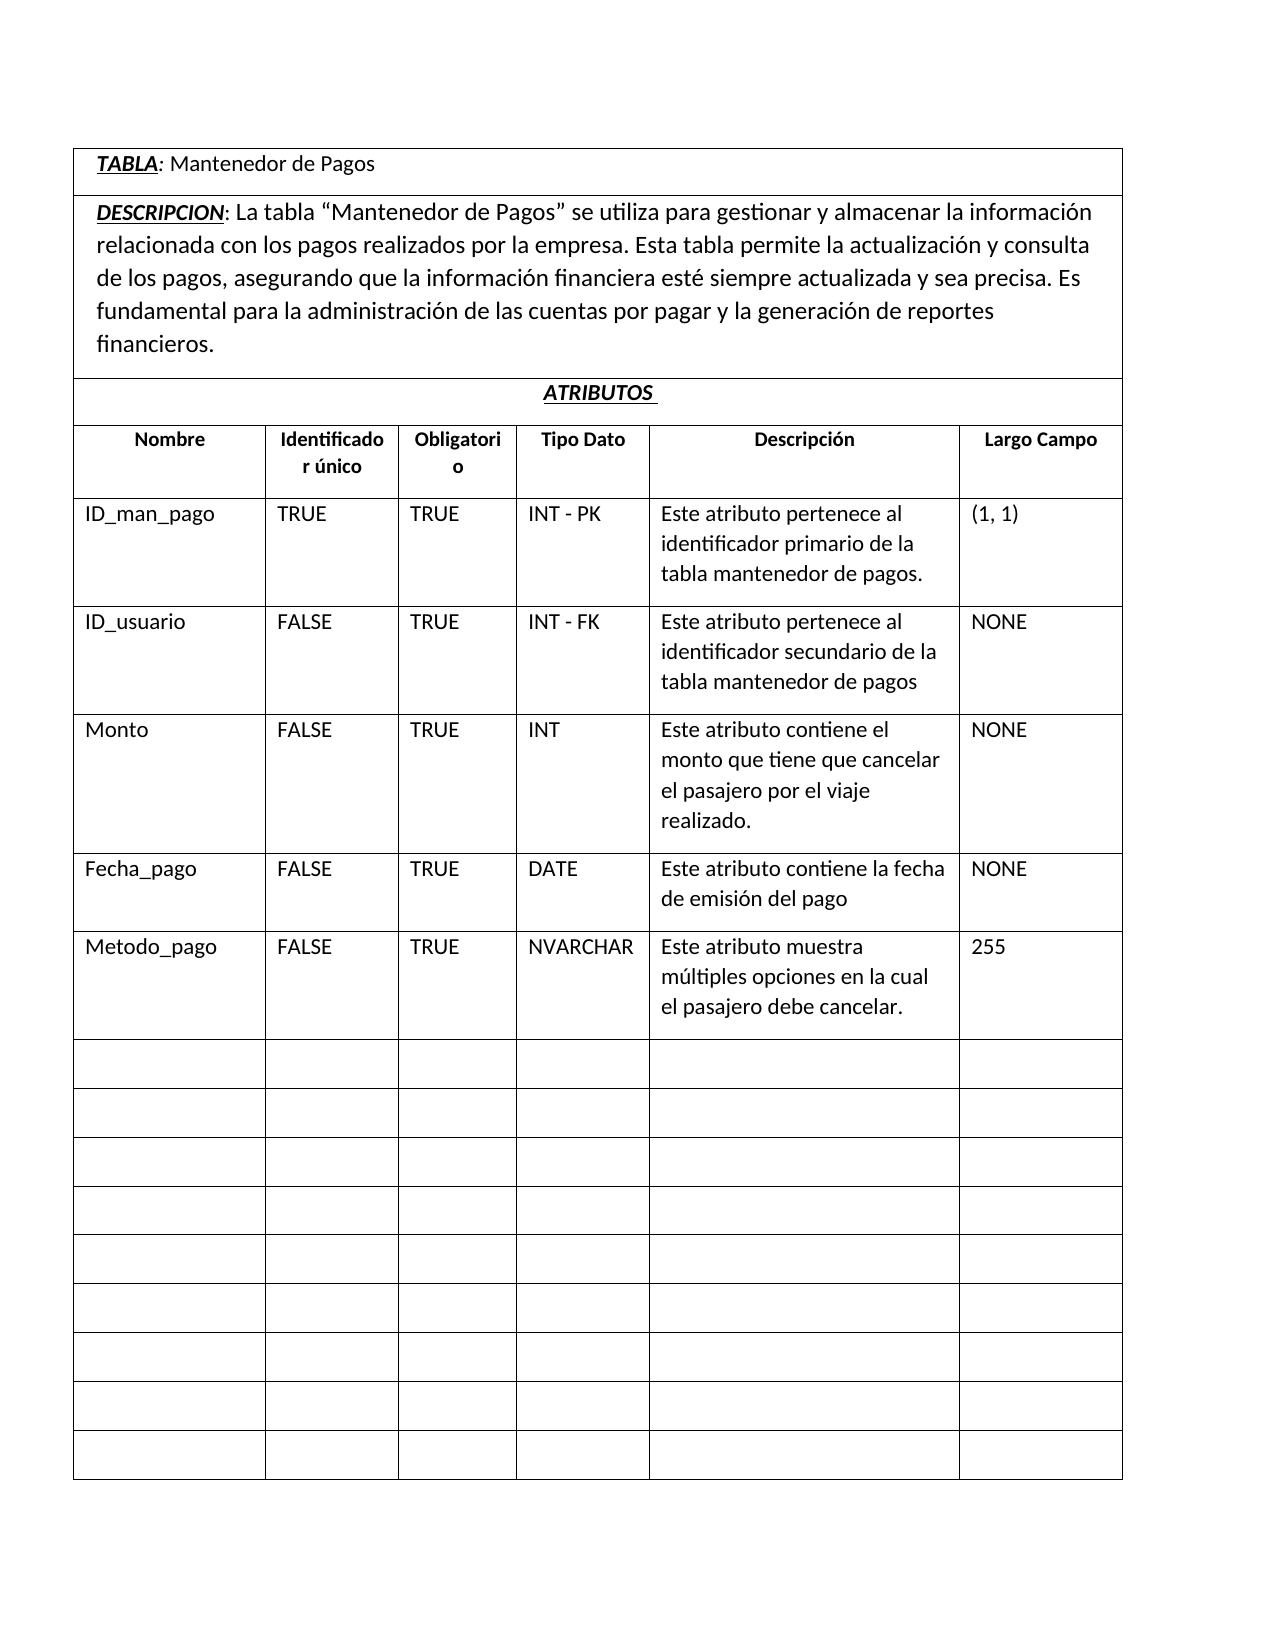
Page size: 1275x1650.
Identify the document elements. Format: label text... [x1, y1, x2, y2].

table_cell [650, 1040, 959, 1088]
table_cell 255 [960, 932, 1122, 1039]
table_cell TRUE [266, 499, 398, 606]
table_cell TRUE [399, 715, 516, 853]
table_cell [266, 1138, 398, 1186]
table_cell [960, 1333, 1122, 1381]
table_cell [960, 1382, 1122, 1430]
table_cell ID_usuario [74, 607, 265, 714]
table_cell [960, 1284, 1122, 1332]
table_cell [517, 1187, 649, 1234]
table_cell [399, 1431, 516, 1479]
table_cell NONE [960, 607, 1122, 714]
table_cell [650, 1089, 959, 1137]
table_cell [650, 1284, 959, 1332]
table_cell [266, 1431, 398, 1479]
table_cell [74, 1235, 265, 1283]
table_cell NONE [960, 854, 1122, 931]
table_cell Identificador único [266, 426, 398, 498]
table_cell [517, 1382, 649, 1430]
table_cell FALSE [266, 854, 398, 931]
table_cell [399, 1382, 516, 1430]
table_cell [650, 1187, 959, 1234]
table_cell Este atributo muestra múltiples opciones en la cual el pasajero debe cancelar. [650, 932, 959, 1039]
table_cell [517, 1089, 649, 1137]
table_cell Tipo Dato [517, 426, 649, 498]
table_cell (1, 1) [960, 499, 1122, 606]
table_cell [960, 1235, 1122, 1283]
table_cell ATRIBUTOS [74, 379, 1122, 425]
table_cell [266, 1284, 398, 1332]
table_cell TRUE [399, 854, 516, 931]
table_cell NONE [960, 715, 1122, 853]
table_cell [399, 1138, 516, 1186]
table_cell [74, 1333, 265, 1381]
table_cell [960, 1431, 1122, 1479]
table_cell INT - FK [517, 607, 649, 714]
table_cell [517, 1040, 649, 1088]
table_cell FALSE [266, 715, 398, 853]
table_cell FALSE [266, 607, 398, 714]
table_cell [650, 1235, 959, 1283]
table_cell FALSE [266, 932, 398, 1039]
table_cell [266, 1382, 398, 1430]
table_cell Este atributo pertenece al identificador secundario de la tabla mantenedor de pagos [650, 607, 959, 714]
table_cell Este atributo pertenece al identificador primario de la tabla mantenedor de pagos. [650, 499, 959, 606]
table_cell [74, 1187, 265, 1234]
table_cell Este atributo contiene la fecha de emisión del pago [650, 854, 959, 931]
table_cell [74, 1284, 265, 1332]
table_cell Obligatorio [399, 426, 516, 498]
table_cell [399, 1284, 516, 1332]
table_cell TRUE [399, 499, 516, 606]
table_cell [960, 1138, 1122, 1186]
table_cell [960, 1040, 1122, 1088]
table_cell [74, 1431, 265, 1479]
table_cell [74, 1089, 265, 1137]
table_cell INT - PK [517, 499, 649, 606]
table_cell [266, 1040, 398, 1088]
table_cell Fecha_pago [74, 854, 265, 931]
table_header TABLA: Mantenedor de Pagos [74, 149, 1122, 195]
table_cell [266, 1089, 398, 1137]
table_cell [650, 1431, 959, 1479]
table_cell [517, 1333, 649, 1381]
table_cell Monto [74, 715, 265, 853]
table_cell [399, 1235, 516, 1283]
table_cell [517, 1431, 649, 1479]
table_cell [266, 1187, 398, 1234]
table_cell [960, 1089, 1122, 1137]
table_cell [517, 1138, 649, 1186]
table_cell [960, 1187, 1122, 1234]
table_cell [650, 1382, 959, 1430]
table_cell TRUE [399, 932, 516, 1039]
table_cell TRUE [399, 607, 516, 714]
table_cell ID_man_pago [74, 499, 265, 606]
table_cell Metodo_pago [74, 932, 265, 1039]
table_cell [517, 1284, 649, 1332]
table_cell [399, 1089, 516, 1137]
table_cell Descripción [650, 426, 959, 498]
table_cell [399, 1040, 516, 1088]
table_cell Nombre [74, 426, 265, 498]
table_cell [650, 1138, 959, 1186]
table_cell NVARCHAR [517, 932, 649, 1039]
table_cell [517, 1235, 649, 1283]
table_cell [74, 1138, 265, 1186]
table_cell Este atributo contiene el monto que tiene que cancelar el pasajero por el viaje realizado. [650, 715, 959, 853]
table_cell [266, 1235, 398, 1283]
table_cell DATE [517, 854, 649, 931]
table_cell DESCRIPCION: La tabla “Mantenedor de Pagos” se utiliza para gestionar y almacenar la información relacionada con los pagos realizados por la empresa. Esta tabla permite la actualización y consulta de los pagos, asegurando que la información financiera esté siempre actualizada y sea precisa. Es fundamental para la administración de las cuentas por pagar y la generación de reportes financieros. [74, 196, 1122, 377]
table_cell [650, 1333, 959, 1381]
table_cell [399, 1187, 516, 1234]
table_cell [399, 1333, 516, 1381]
table_cell [266, 1333, 398, 1381]
table_cell [74, 1040, 265, 1088]
table_cell Largo Campo [960, 426, 1122, 498]
table_cell INT [517, 715, 649, 853]
table_cell [74, 1382, 265, 1430]
